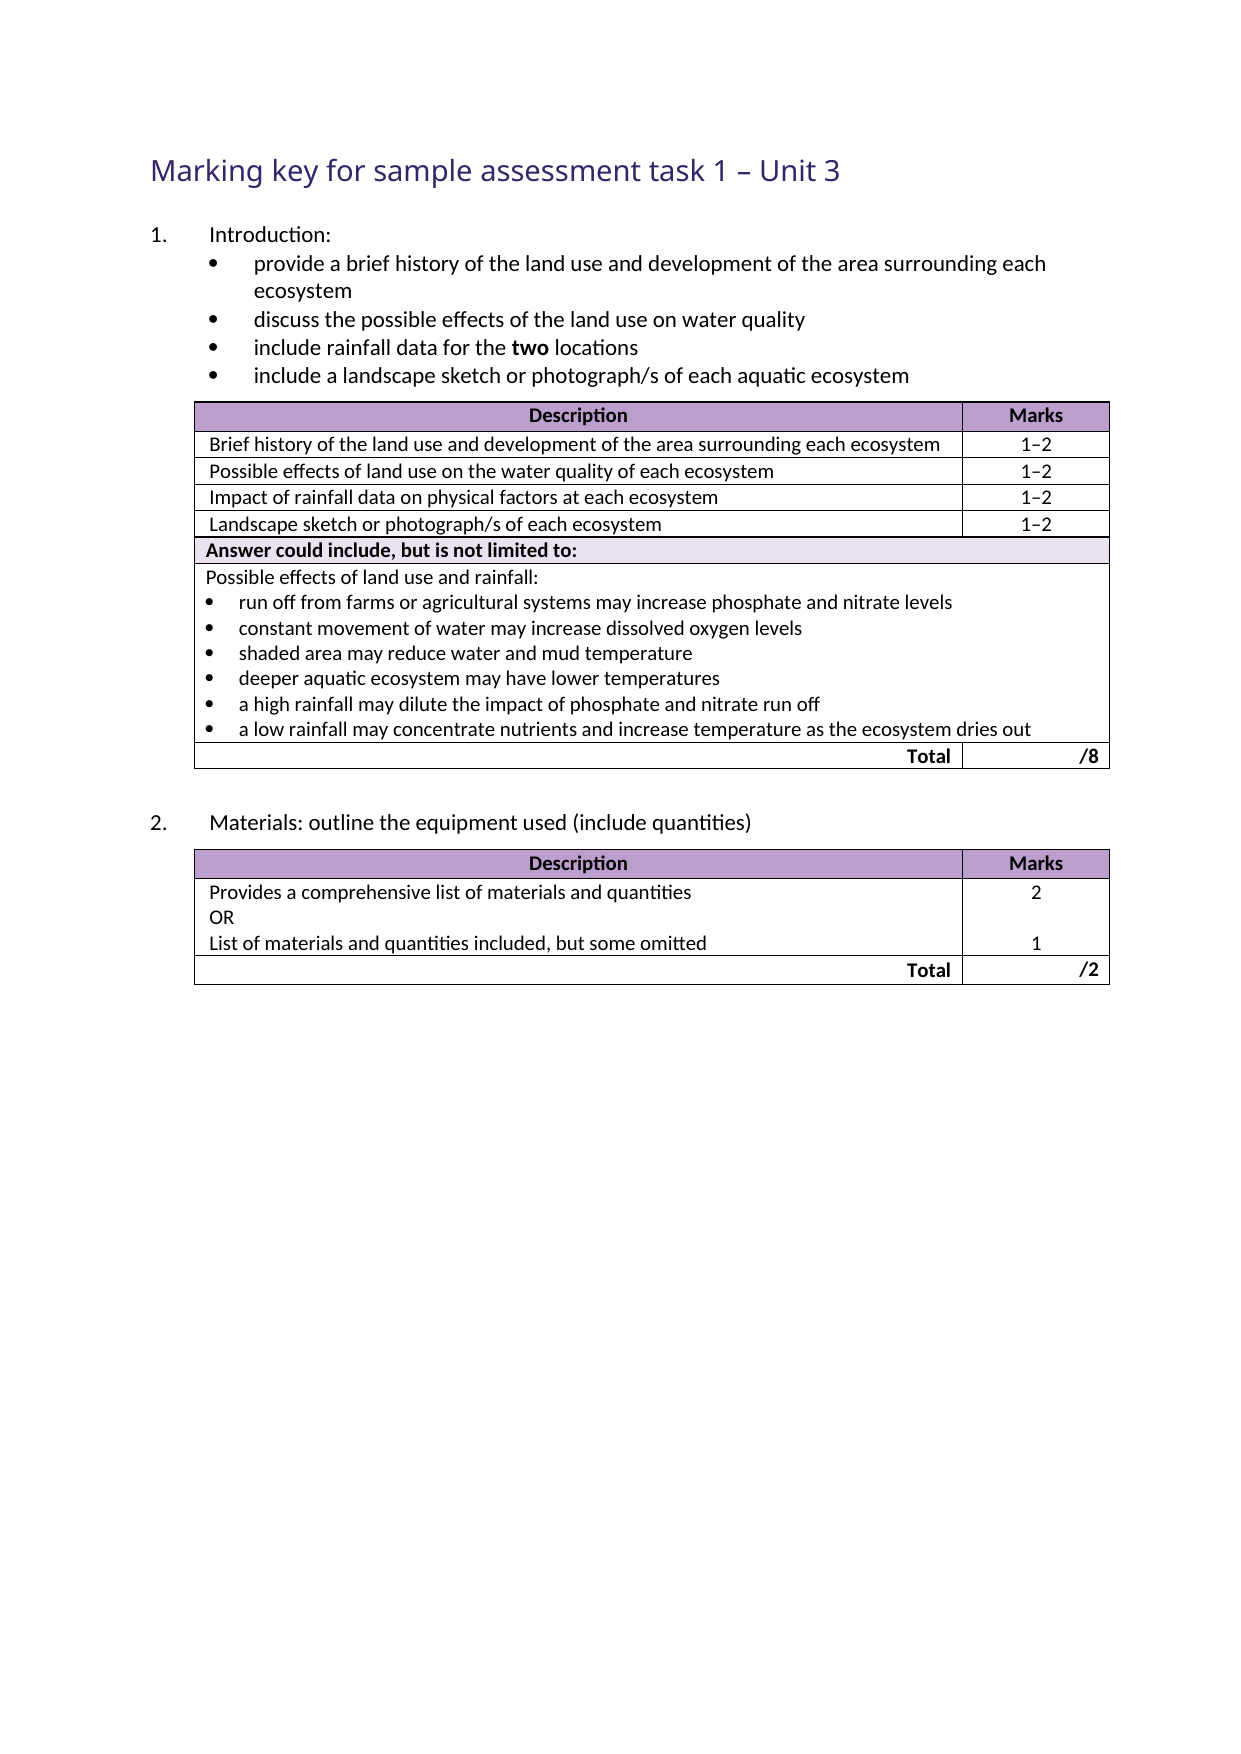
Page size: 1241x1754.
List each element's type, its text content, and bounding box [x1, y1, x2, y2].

table_cell Provides a comprehensive list of materials and quantities OR List of materials and quantities included, but some omitted [195, 879, 962, 955]
table_cell Total [195, 743, 962, 768]
list provide a brief history of the land use and development of the area surrounding each ecosystem [209, 249, 1090, 305]
subtitle Marking key for sample assessment task 1 – Unit 3 [150, 150, 1090, 190]
table_cell /8 [963, 743, 1109, 768]
table_header Description [195, 850, 962, 878]
table_header Marks [963, 403, 1109, 431]
table_cell 1–2 [963, 432, 1109, 457]
list discuss the possible effects of the land use on water quality [209, 305, 1090, 333]
text 2. Materials: outline the equipment used (include quantities) [150, 808, 1090, 836]
table_cell Brief history of the land use and development of the area surrounding each ecosystem [195, 432, 962, 457]
table_cell Possible effects of land use and rainfall: run off from farms or agricultural systems may increase phosphate and nitrate levels constant movement of water may increase dissolved oxygen levels shaded area may reduce water and mud temperature deeper aquatic ecosystem may have lower temperatures a high rainfall may dilute the impact of phosphate and nitrate run off a low rainfall may concentrate nutrients and increase temperature as the ecosystem dries out [195, 564, 1109, 742]
table_cell Total [195, 956, 962, 984]
table_cell Landscape sketch or photograph/s of each ecosystem [195, 511, 962, 536]
table_cell 1–2 [963, 458, 1109, 483]
list include a landscape sketch or photograph/s of each aquatic ecosystem [209, 361, 1090, 389]
table_cell 1–2 [963, 511, 1109, 536]
table_cell /2 [963, 956, 1109, 984]
table_header Description [195, 403, 962, 431]
table_header Marks [963, 850, 1109, 878]
table_cell Impact of rainfall data on physical factors at each ecosystem [195, 485, 962, 510]
list Introduction: [150, 221, 1090, 249]
table_cell Possible effects of land use on the water quality of each ecosystem [195, 458, 962, 483]
table_cell Answer could include, but is not limited to: [195, 538, 1109, 563]
table_cell 2 1 [963, 879, 1109, 955]
list include rainfall data for the two locations [209, 333, 1090, 361]
table_cell 1–2 [963, 485, 1109, 510]
